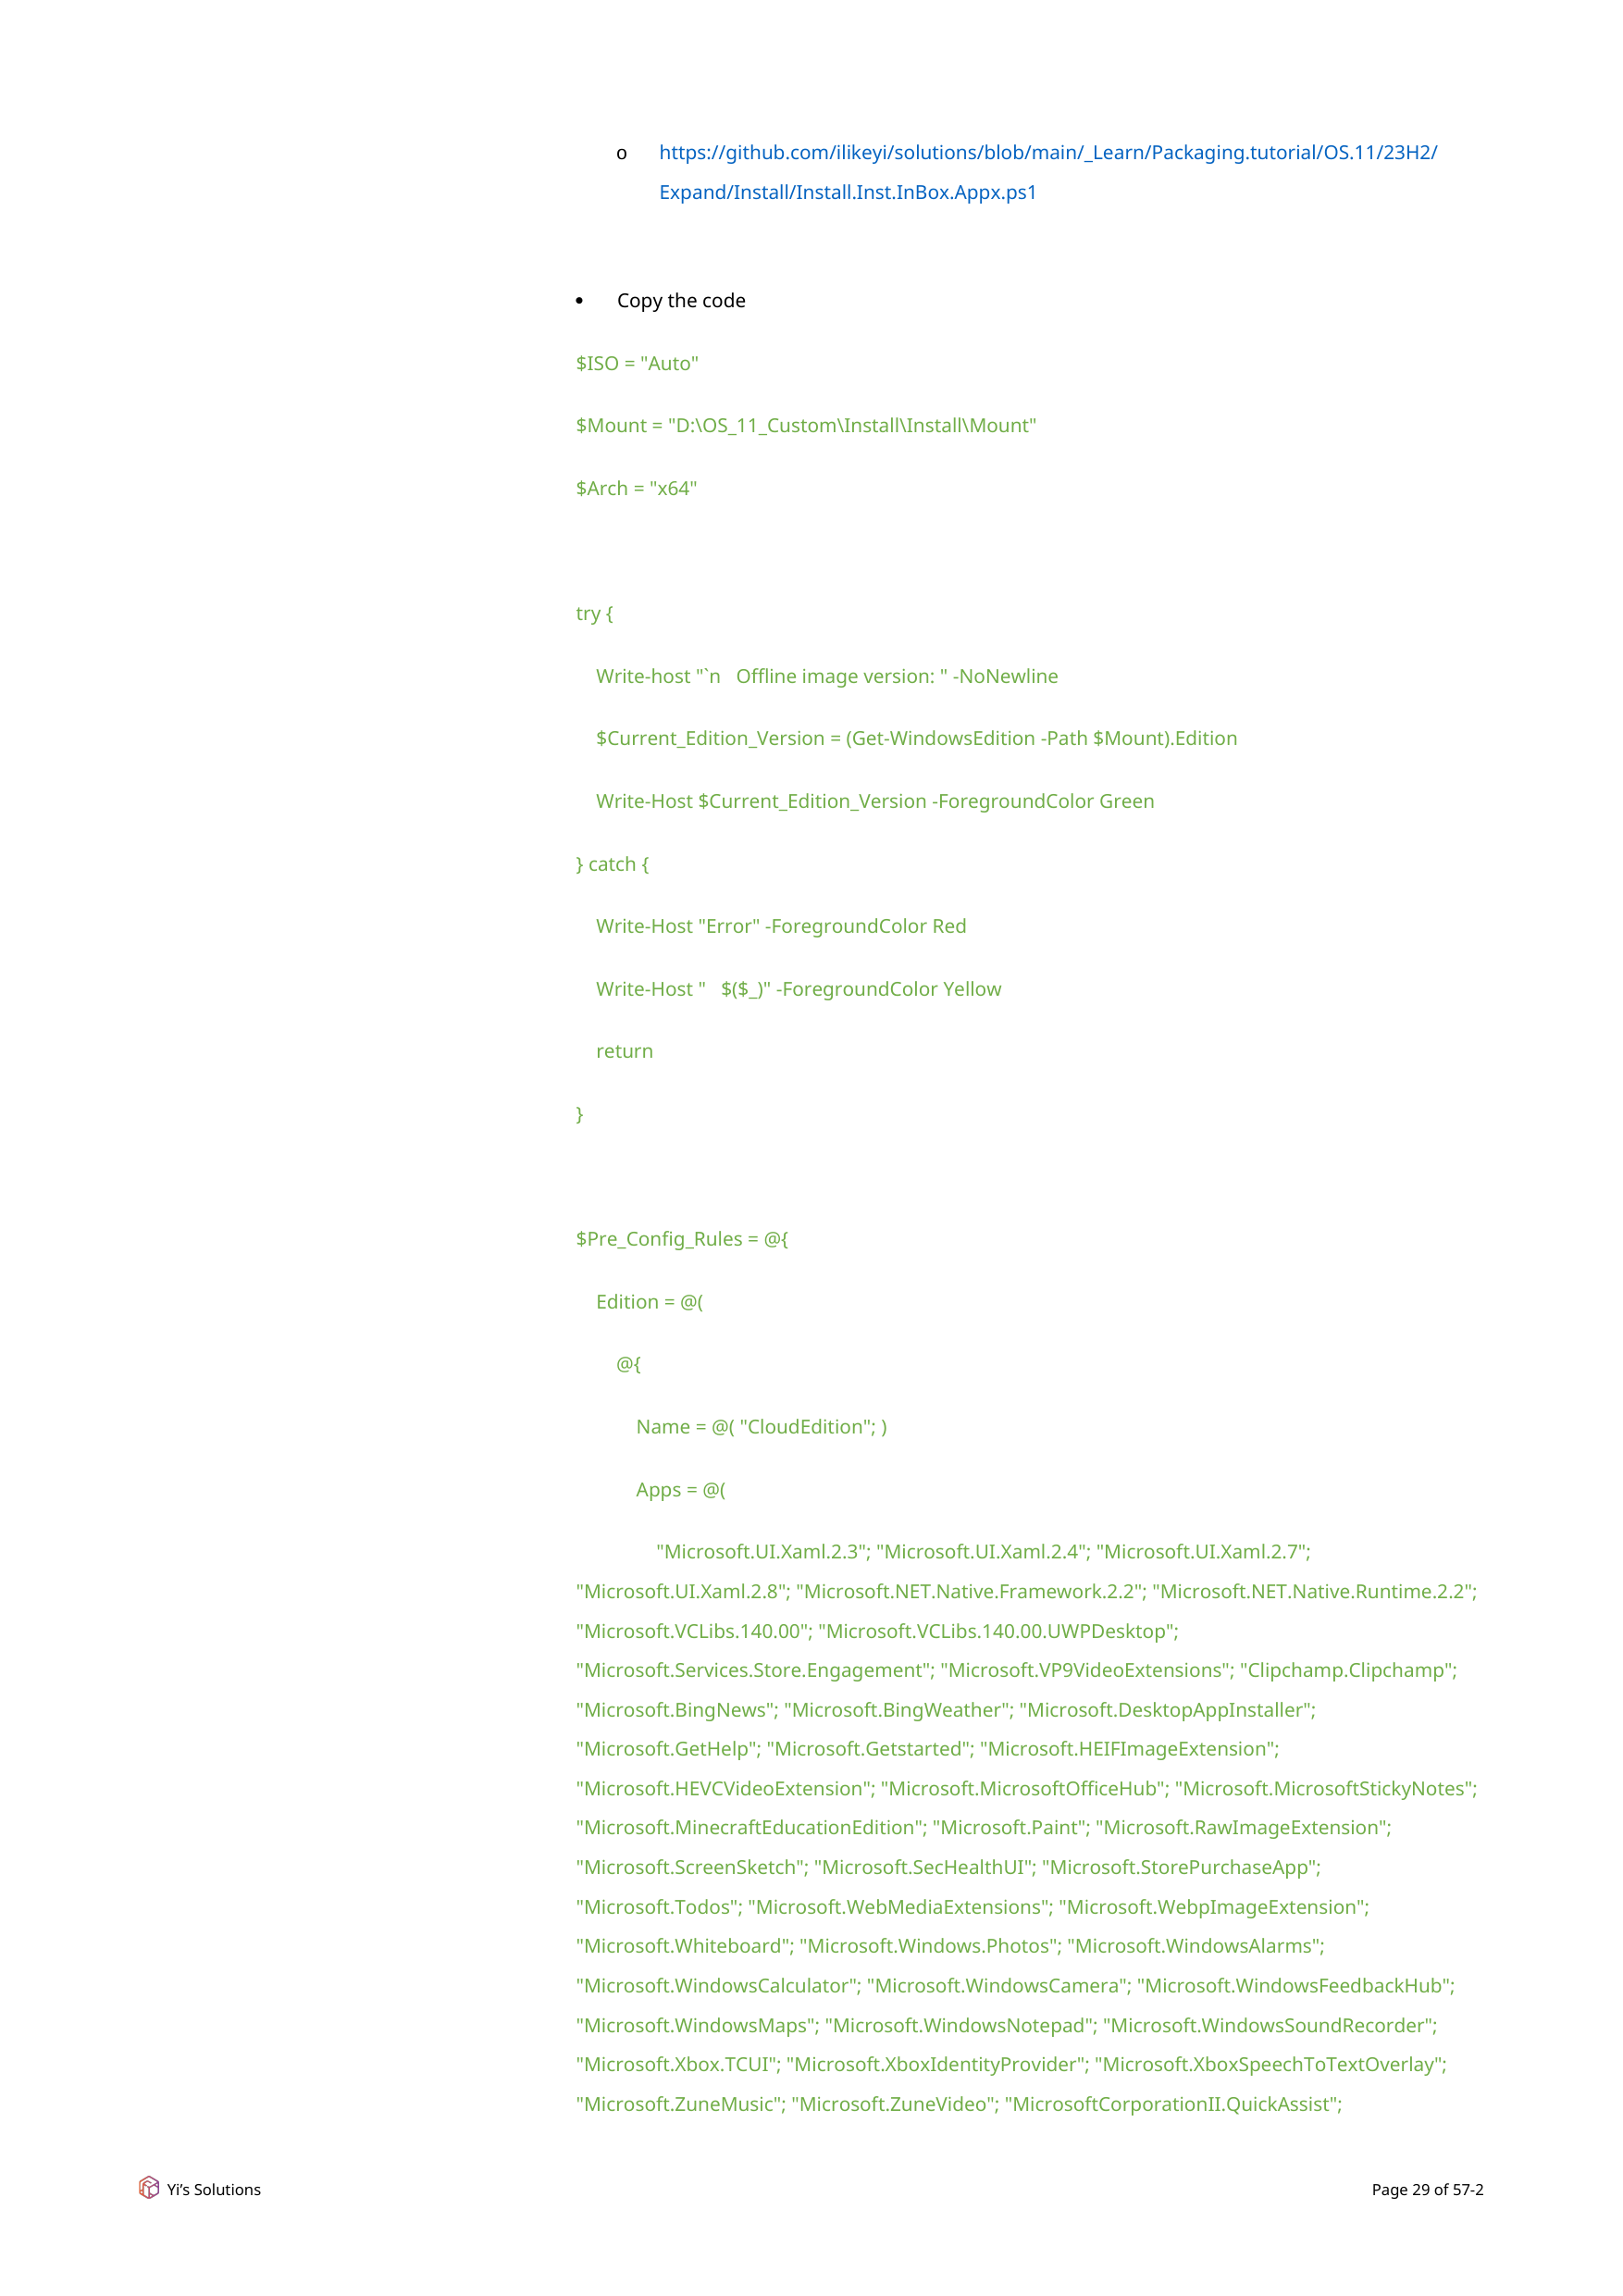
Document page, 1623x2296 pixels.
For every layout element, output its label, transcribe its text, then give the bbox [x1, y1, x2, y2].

text Write-Host " $($_)" -ForegroundColor Yellow [576, 975, 1484, 1001]
text Apps = @( [576, 1476, 1484, 1502]
text return [576, 1038, 1484, 1064]
list Copy the code [576, 287, 1484, 314]
list https://github.com/ilikeyi/solutions/blob/main/_Learn/Packaging.tutorial/OS.11/23H2/Expand/Install/Install.Inst.InBox.Appx.ps1 [616, 139, 1484, 205]
text Name = @( "CloudEdition"; ) [576, 1413, 1484, 1440]
text } [576, 1100, 1484, 1127]
text @{ [576, 1350, 1484, 1377]
text Write-Host "Error" -ForegroundColor Red [576, 912, 1484, 939]
text $Mount = "D:\OS_11_Custom\Install\Install\Mount" [576, 413, 1484, 439]
picture [139, 2176, 159, 2199]
text $Arch = "x64" [576, 475, 1484, 502]
text $Current_Edition_Version = (Get-WindowsEdition -Path $Mount).Edition [576, 725, 1484, 751]
text $ISO = "Auto" [576, 350, 1484, 376]
text Write-host "`n Offline image version: " -NoNewline [576, 663, 1484, 689]
text $Pre_Config_Rules = @{ [576, 1225, 1484, 1252]
text Edition = @( [576, 1288, 1484, 1314]
text try { [576, 600, 1484, 627]
text } catch { [576, 850, 1484, 876]
text Write-Host $Current_Edition_Version -ForegroundColor Green [576, 788, 1484, 813]
